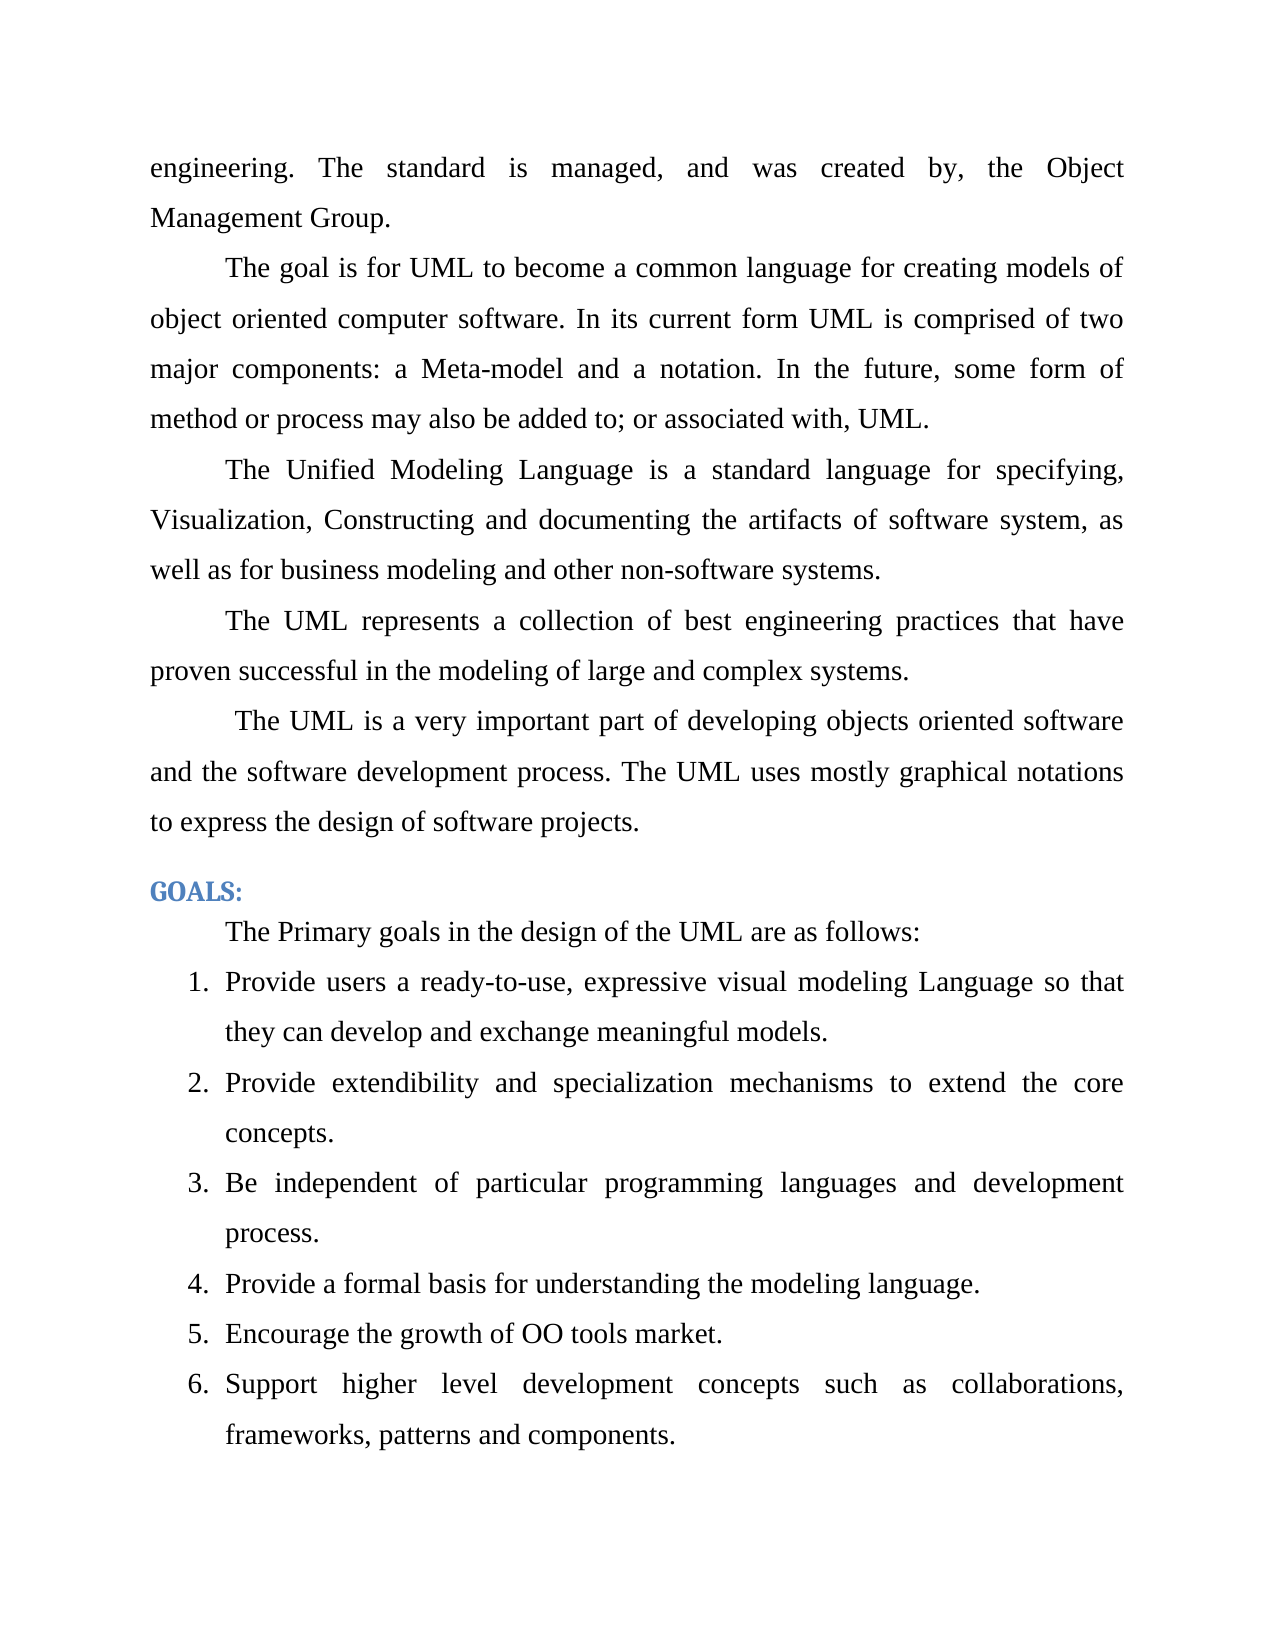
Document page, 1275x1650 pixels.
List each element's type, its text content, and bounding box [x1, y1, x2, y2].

list Provide a formal basis for understanding the modeling language. [187, 1266, 1125, 1299]
list The Primary goals in the design of the UML are as follows: [150, 914, 1125, 947]
list The UML represents a collection of best engineering practices that have proven successful in the modeling of large and complex systems. [150, 603, 1125, 687]
list The UML is a very important part of developing objects oriented software and the software development process. The UML uses mostly graphical notations to express the design of software projects. [150, 703, 1125, 838]
subtitle GOALS: [150, 875, 1125, 909]
list Provide users a ready-to-use, expressive visual modeling Language so that they can develop and exchange meaningful models. [187, 964, 1125, 1048]
list The goal is for UML to become a common language for creating models of object oriented computer software. In its current form UML is comprised of two major components: a Meta-model and a notation. In the future, some form of method or process may also be added to; or associated with, UML. [150, 251, 1125, 435]
list The Unified Modeling Language is a standard language for specifying, Visualization, Constructing and documenting the artifacts of software system, as well as for business modeling and other non-software systems. [150, 452, 1125, 586]
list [150, 150, 1125, 234]
list Be independent of particular programming languages and development process. [187, 1165, 1125, 1249]
list Provide extendibility and specialization mechanisms to extend the core concepts. [187, 1065, 1125, 1148]
list Encourage the growth of OO tools market. [187, 1316, 1125, 1350]
list Support higher level development concepts such as collaborations, frameworks, patterns and components. [187, 1367, 1125, 1450]
